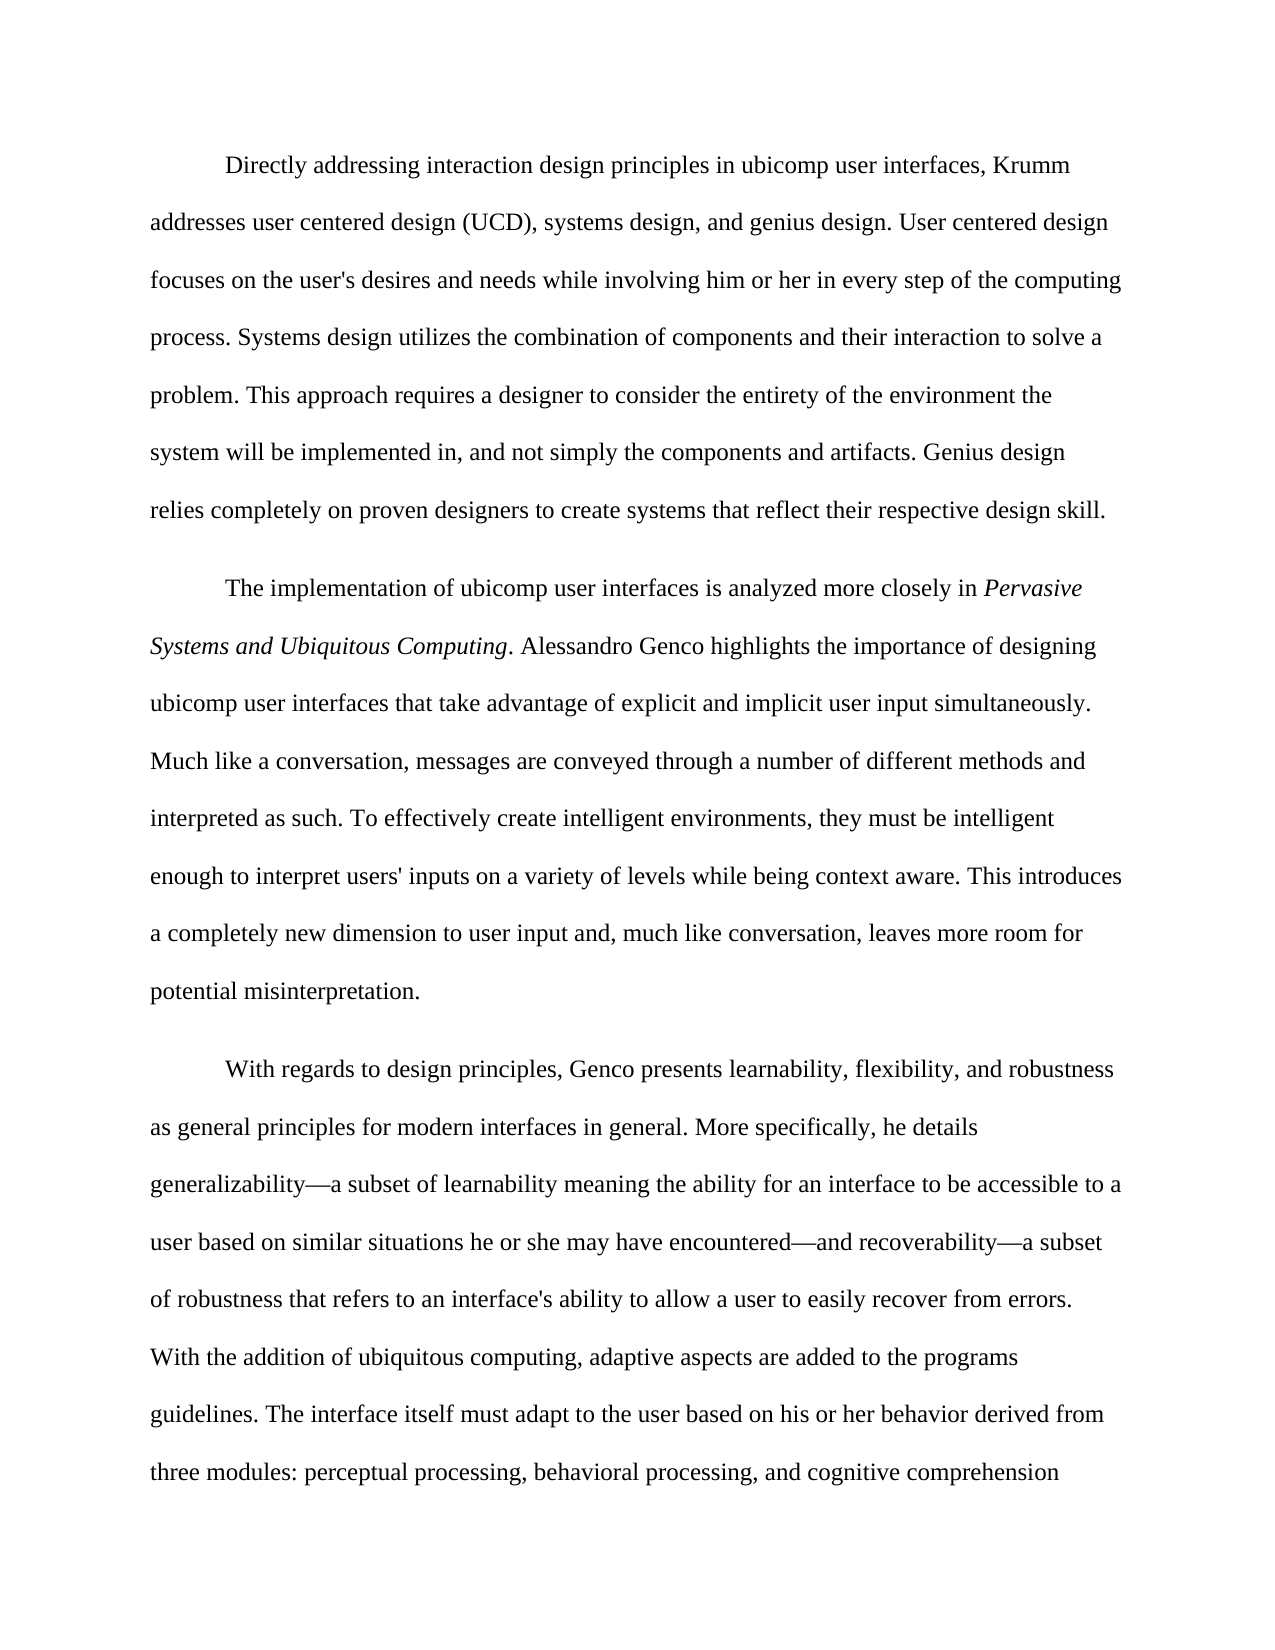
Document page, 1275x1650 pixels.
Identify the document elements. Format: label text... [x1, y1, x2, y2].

text Directly addressing interaction design principles in ubicomp user interfaces, Krumm addresses user centered design (UCD), systems design, and genius design. User centered design focuses on the user's desires and needs while involving him or her in every step of the computing process. Systems design utilizes the combination of components and their interaction to solve a problem. This approach requires a designer to consider the entirety of the environment the system will be implemented in, and not simply the components and artifacts. Genius design relies completely on proven designers to create systems that reflect their respective design skill. [150, 150, 1125, 524]
text The implementation of ubicomp user interfaces is analyzed more closely in Pervasive Systems and Ubiquitous Computing. Alessandro Genco highlights the importance of designing ubicomp user interfaces that take advantage of explicit and implicit user input simultaneously. Much like a conversation, messages are conveyed through a number of different methods and interpreted as such. To effectively create intelligent environments, they must be intelligent enough to interpret users' inputs on a variety of levels while being context aware. This introduces a completely new dimension to user input and, much like conversation, leaves more room for potential misinterpretation. [150, 573, 1125, 1004]
